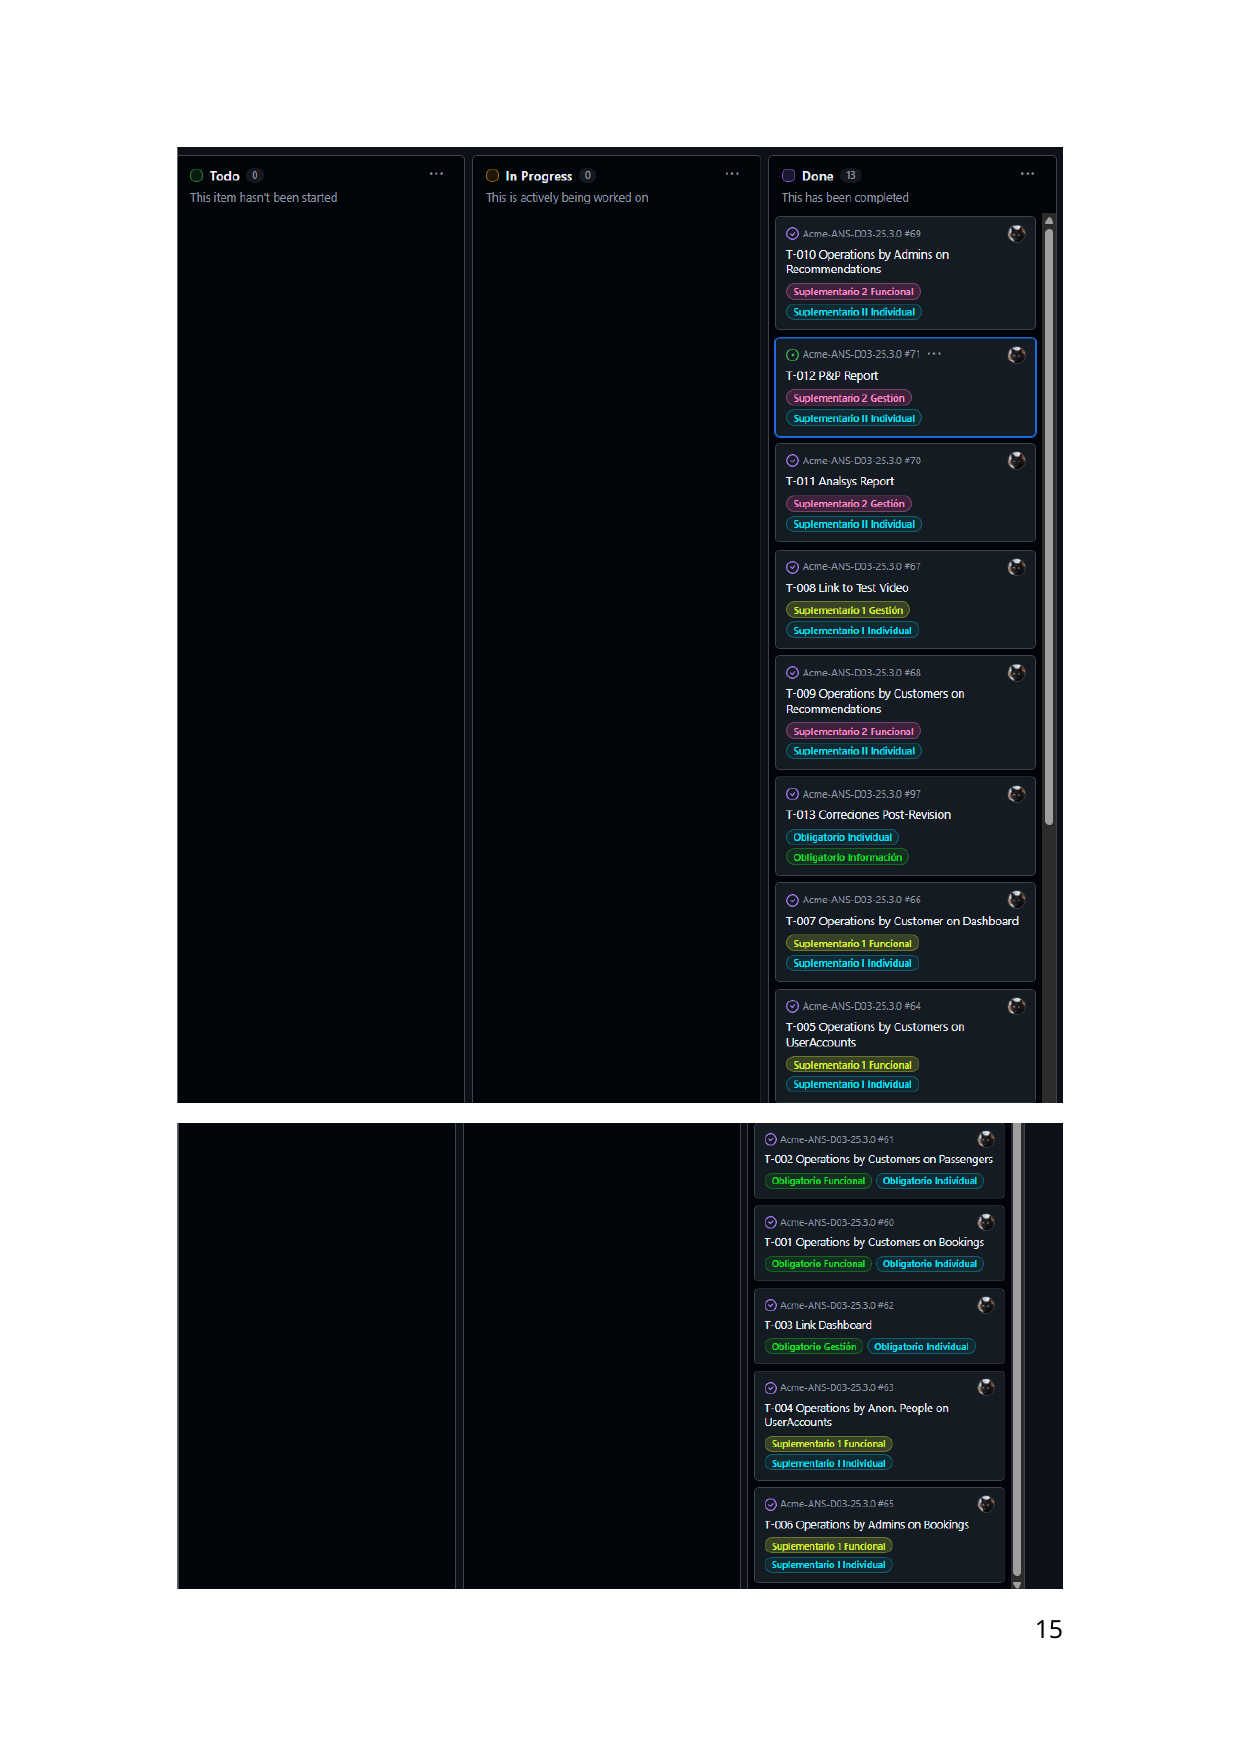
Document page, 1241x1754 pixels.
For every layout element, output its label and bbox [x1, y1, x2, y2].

picture [177, 1123, 1063, 1589]
picture [177, 147, 1063, 1103]
